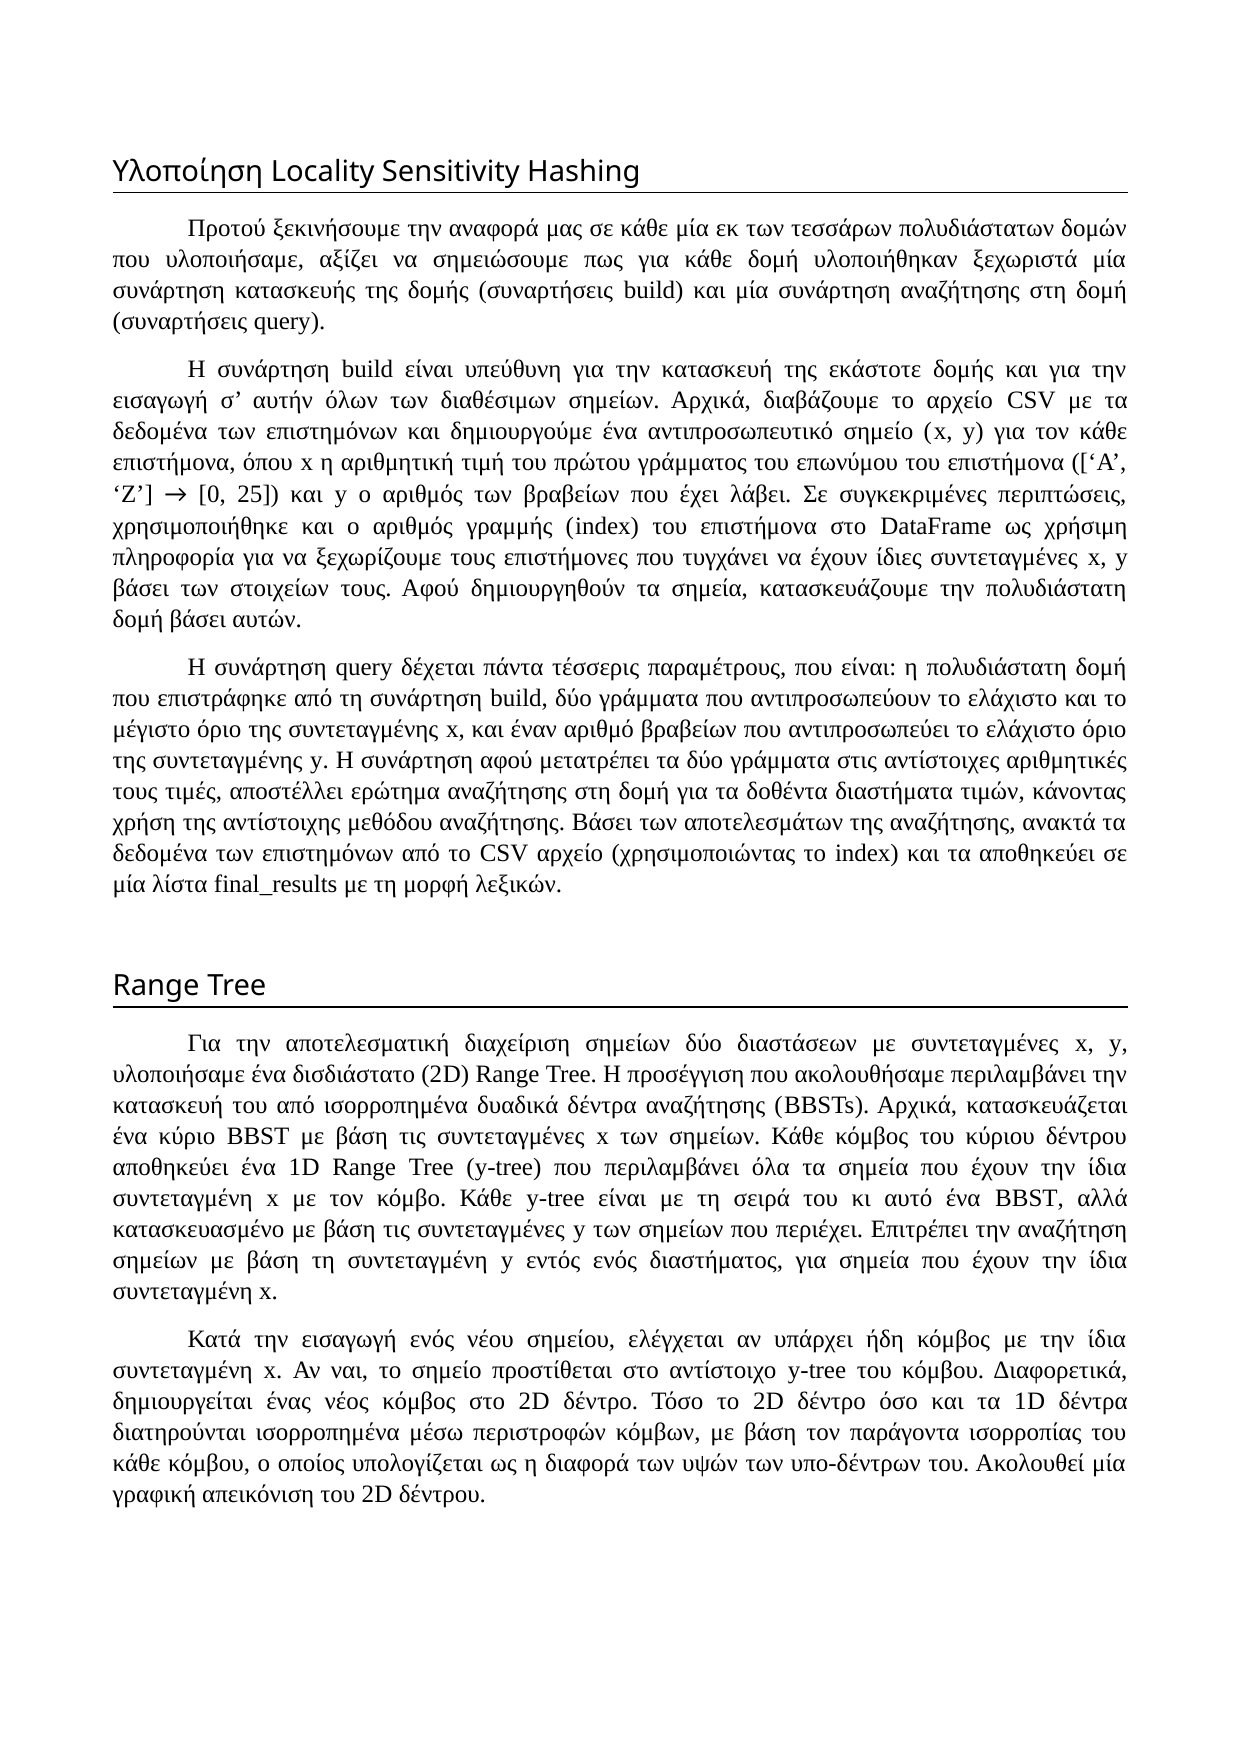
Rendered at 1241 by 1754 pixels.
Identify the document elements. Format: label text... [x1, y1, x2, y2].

text Range Tree [112, 964, 1128, 1008]
text Για την αποτελεσματική διαχείριση σημείων δύο διαστάσεων με συντεταγμένες x, y, υλοποιήσαμε ένα δισδιάστατο (2D) Range Tree. Η προσέγγιση που ακολουθήσαμε περιλαμβάνει την κατασκευή του από ισορροπημένα δυαδικά δέντρα αναζήτησης (BBSTs). Αρχικά, κατασκευάζεται ένα κύριο BBST με βάση τις συντεταγμένες x των σημείων. Κάθε κόμβος του κύριου δέντρου αποθηκεύει ένα 1D Range Tree (y-tree) που περιλαμβάνει όλα τα σημεία που έχουν την ίδια συντεταγμένη x με τον κόμβο. Κάθε y-tree είναι με τη σειρά του κι αυτό ένα BBST, αλλά κατασκευασμένο με βάση τις συντεταγμένες y των σημείων που περιέχει. Επιτρέπει την αναζήτηση σημείων με βάση τη συντεταγμένη y εντός ενός διαστήματος, για σημεία που έχουν την ίδια συντεταγμένη x. [112, 1028, 1128, 1305]
text Προτού ξεκινήσουμε την αναφορά μας σε κάθε μία εκ των τεσσάρων πολυδιάστατων δομών που υλοποιήσαμε, αξίζει να σημειώσουμε πως για κάθε δομή υλοποιήθηκαν ξεχωριστά μία συνάρτηση κατασκευής της δομής (συναρτήσεις build) και μία συνάρτηση αναζήτησης στη δομή (συναρτήσεις query). [112, 213, 1128, 335]
text Υλοποίηση Locality Sensitivity Hashing [112, 150, 1128, 193]
text Κατά την εισαγωγή ενός νέου σημείου, ελέγχεται αν υπάρχει ήδη κόμβος με την ίδια συντεταγμένη x. Αν ναι, το σημείο προστίθεται στο αντίστοιχο y-tree του κόμβου. Διαφορετικά, δημιουργείται ένας νέος κόμβος στο 2D δέντρο. Τόσο το 2D δέντρο όσο και τα 1D δέντρα διατηρούνται ισορροπημένα μέσω περιστροφών κόμβων, με βάση τον παράγοντα ισορροπίας του κάθε κόμβου, ο οποίος υπολογίζεται ως η διαφορά των υψών των υπο-δέντρων του. Ακολουθεί μία γραφική απεικόνιση του 2D δέντρου. [112, 1324, 1128, 1508]
text Η συνάρτηση query δέχεται πάντα τέσσερις παραμέτρους, που είναι: η πολυδιάστατη δομή που επιστράφηκε από τη συνάρτηση build, δύο γράμματα που αντιπροσωπεύουν το ελάχιστο και το μέγιστο όριο της συντεταγμένης x, και έναν αριθμό βραβείων που αντιπροσωπεύει το ελάχιστο όριο της συντεταγμένης y. Η συνάρτηση αφού μετατρέπει τα δύο γράμματα στις αντίστοιχες αριθμητικές τους τιμές, αποστέλλει ερώτημα αναζήτησης στη δομή για τα δοθέντα διαστήματα τιμών, κάνοντας χρήση της αντίστοιχης μεθόδου αναζήτησης. Βάσει των αποτελεσμάτων της αναζήτησης, ανακτά τα δεδομένα των επιστημόνων από το CSV αρχείο (χρησιμοποιώντας το index) και τα αποθηκεύει σε μία λίστα final_results με τη μορφή λεξικών. [112, 652, 1128, 898]
text Η συνάρτηση build είναι υπεύθυνη για την κατασκευή της εκάστοτε δομής και για την εισαγωγή σ’ αυτήν όλων των διαθέσιμων σημείων. Αρχικά, διαβάζουμε το αρχείο CSV με τα δεδομένα των επιστημόνων και δημιουργούμε ένα αντιπροσωπευτικό σημείο (x, y) για τον κάθε επιστήμονα, όπου x η αριθμητική τιμή του πρώτου γράμματος του επωνύμου του επιστήμονα ([‘Α’, ‘Ζ’] → [0, 25]) και y ο αριθμός των βραβείων που έχει λάβει. Σε συγκεκριμένες περιπτώσεις, χρησιμοποιήθηκε και ο αριθμός γραμμής (index) του επιστήμονα στο DataFrame ως χρήσιμη πληροφορία για να ξεχωρίζουμε τους επιστήμονες που τυγχάνει να έχουν ίδιες συντεταγμένες x, y βάσει των στοιχείων τους. Αφού δημιουργηθούν τα σημεία, κατασκευάζουμε την πολυδιάστατη δομή βάσει αυτών. [112, 354, 1128, 633]
